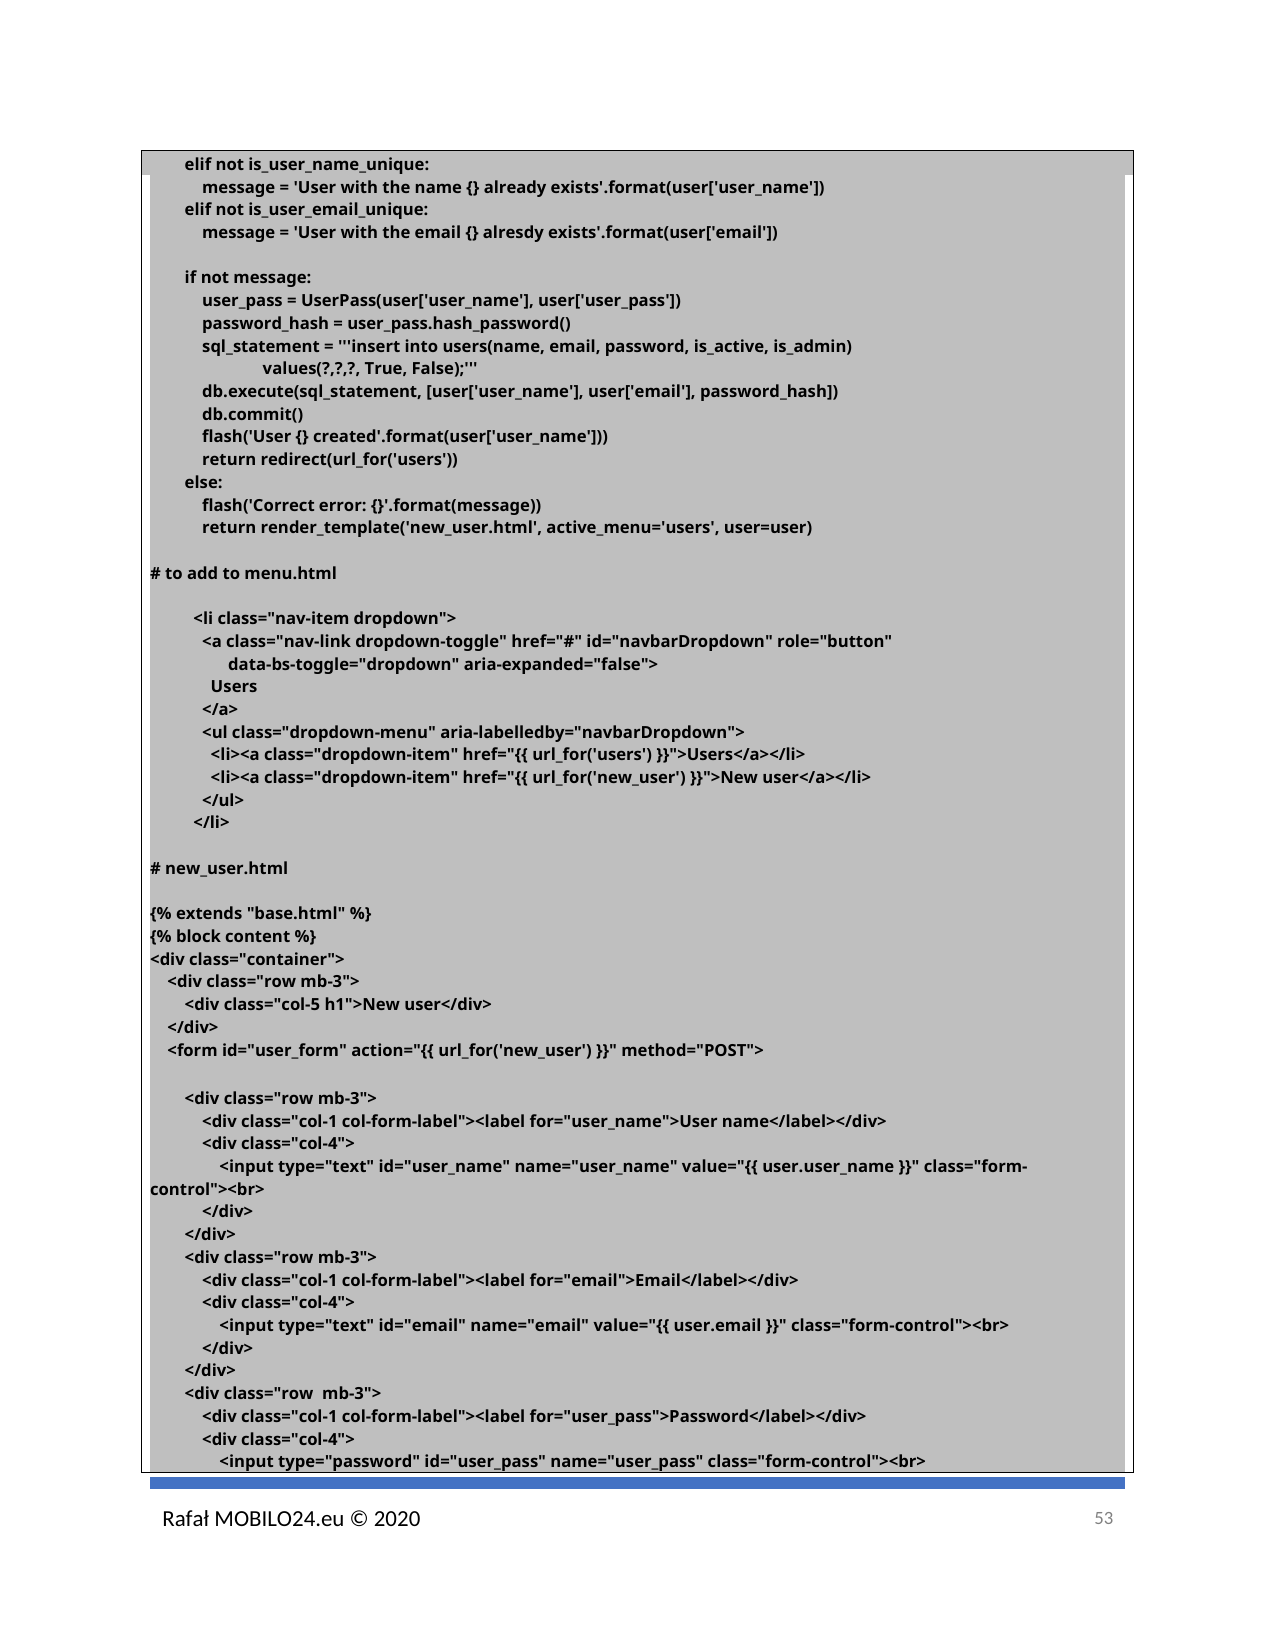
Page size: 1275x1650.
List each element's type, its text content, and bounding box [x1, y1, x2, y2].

text <li><a class="dropdown-item" href="{{ url_for('users') }}">Users</a></li> [150, 743, 1125, 766]
text <div class="col-1 col-form-label"><label for="email">Email</label></div> [150, 1268, 1125, 1291]
text <div class="col-4"> [150, 1427, 1125, 1450]
text values(?,?,?, True, False);''' [150, 357, 1125, 380]
text db.execute(sql_statement, [user['user_name'], user['email'], password_hash]) [150, 380, 1125, 402]
text </div> [150, 1336, 1125, 1359]
text </a> [150, 698, 1125, 720]
text <div class="row mb-3"> [150, 1086, 1125, 1109]
text <div class="col-1 col-form-label"><label for="user_name">User name</label></div> [150, 1109, 1125, 1132]
text return redirect(url_for('users')) [150, 448, 1125, 471]
text data-bs-toggle="dropdown" aria-expanded="false"> [150, 652, 1125, 675]
text <input type="text" id="user_name" name="user_name" value="{{ user.user_name }}" class="form-control"><br> [150, 1154, 1125, 1200]
text <div class="col-4"> [150, 1291, 1125, 1313]
text <div class="col-5 h1">New user</div> [150, 993, 1125, 1016]
text flash('User {} created'.format(user['user_name'])) [150, 425, 1125, 448]
text elif not is_user_email_unique: [150, 198, 1125, 221]
text password_hash = user_pass.hash_password() [150, 312, 1125, 334]
text Users [150, 675, 1125, 698]
text <li class="nav-item dropdown"> [150, 607, 1125, 629]
text </div> [150, 1359, 1125, 1382]
text <div class="row mb-3"> [150, 1382, 1125, 1404]
text if not message: [150, 266, 1125, 289]
text <a class="nav-link dropdown-toggle" href="#" id="navbarDropdown" role="button" [150, 629, 1125, 652]
text return render_template('new_user.html', active_menu='users', user=user) [150, 516, 1125, 539]
text else: [150, 471, 1125, 493]
text <input type="text" id="email" name="email" value="{{ user.email }}" class="form-control"><br> [150, 1313, 1125, 1336]
text sql_statement = '''insert into users(name, email, password, is_active, is_admin) [150, 334, 1125, 357]
text </div> [150, 1200, 1125, 1223]
text flash('Correct error: {}'.format(message)) [150, 493, 1125, 516]
text elif not is_user_name_unique: [142, 151, 1133, 175]
text user_pass = UserPass(user['user_name'], user['user_pass']) [150, 289, 1125, 312]
text message = 'User with the email {} alresdy exists'.format(user['email']) [150, 221, 1125, 243]
text </ul> [150, 788, 1125, 811]
text # new_user.html [150, 857, 1125, 879]
text <div class="col-4"> [150, 1132, 1125, 1154]
text message = 'User with the name {} already exists'.format(user['user_name']) [150, 175, 1125, 198]
text <ul class="dropdown-menu" aria-labelledby="navbarDropdown"> [150, 720, 1125, 743]
text db.commit() [150, 402, 1125, 425]
text </div> [150, 1223, 1125, 1245]
text <div class="row mb-3"> [150, 1245, 1125, 1268]
text <div class="container"> [150, 947, 1125, 970]
text {% extends "base.html" %} [150, 902, 1125, 925]
text {% block content %} [150, 925, 1125, 947]
text <div class="row mb-3"> [150, 970, 1125, 993]
text <div class="col-1 col-form-label"><label for="user_pass">Password</label></div> [150, 1404, 1125, 1427]
text <li><a class="dropdown-item" href="{{ url_for('new_user') }}">New user</a></li> [150, 766, 1125, 788]
text <form id="user_form" action="{{ url_for('new_user') }}" method="POST"> [150, 1038, 1125, 1061]
text </li> [150, 811, 1125, 834]
text # to add to menu.html [150, 561, 1125, 584]
text </div> [150, 1016, 1125, 1038]
text <input type="password" id="user_pass" name="user_pass" class="form-control"><br> [150, 1450, 1125, 1472]
